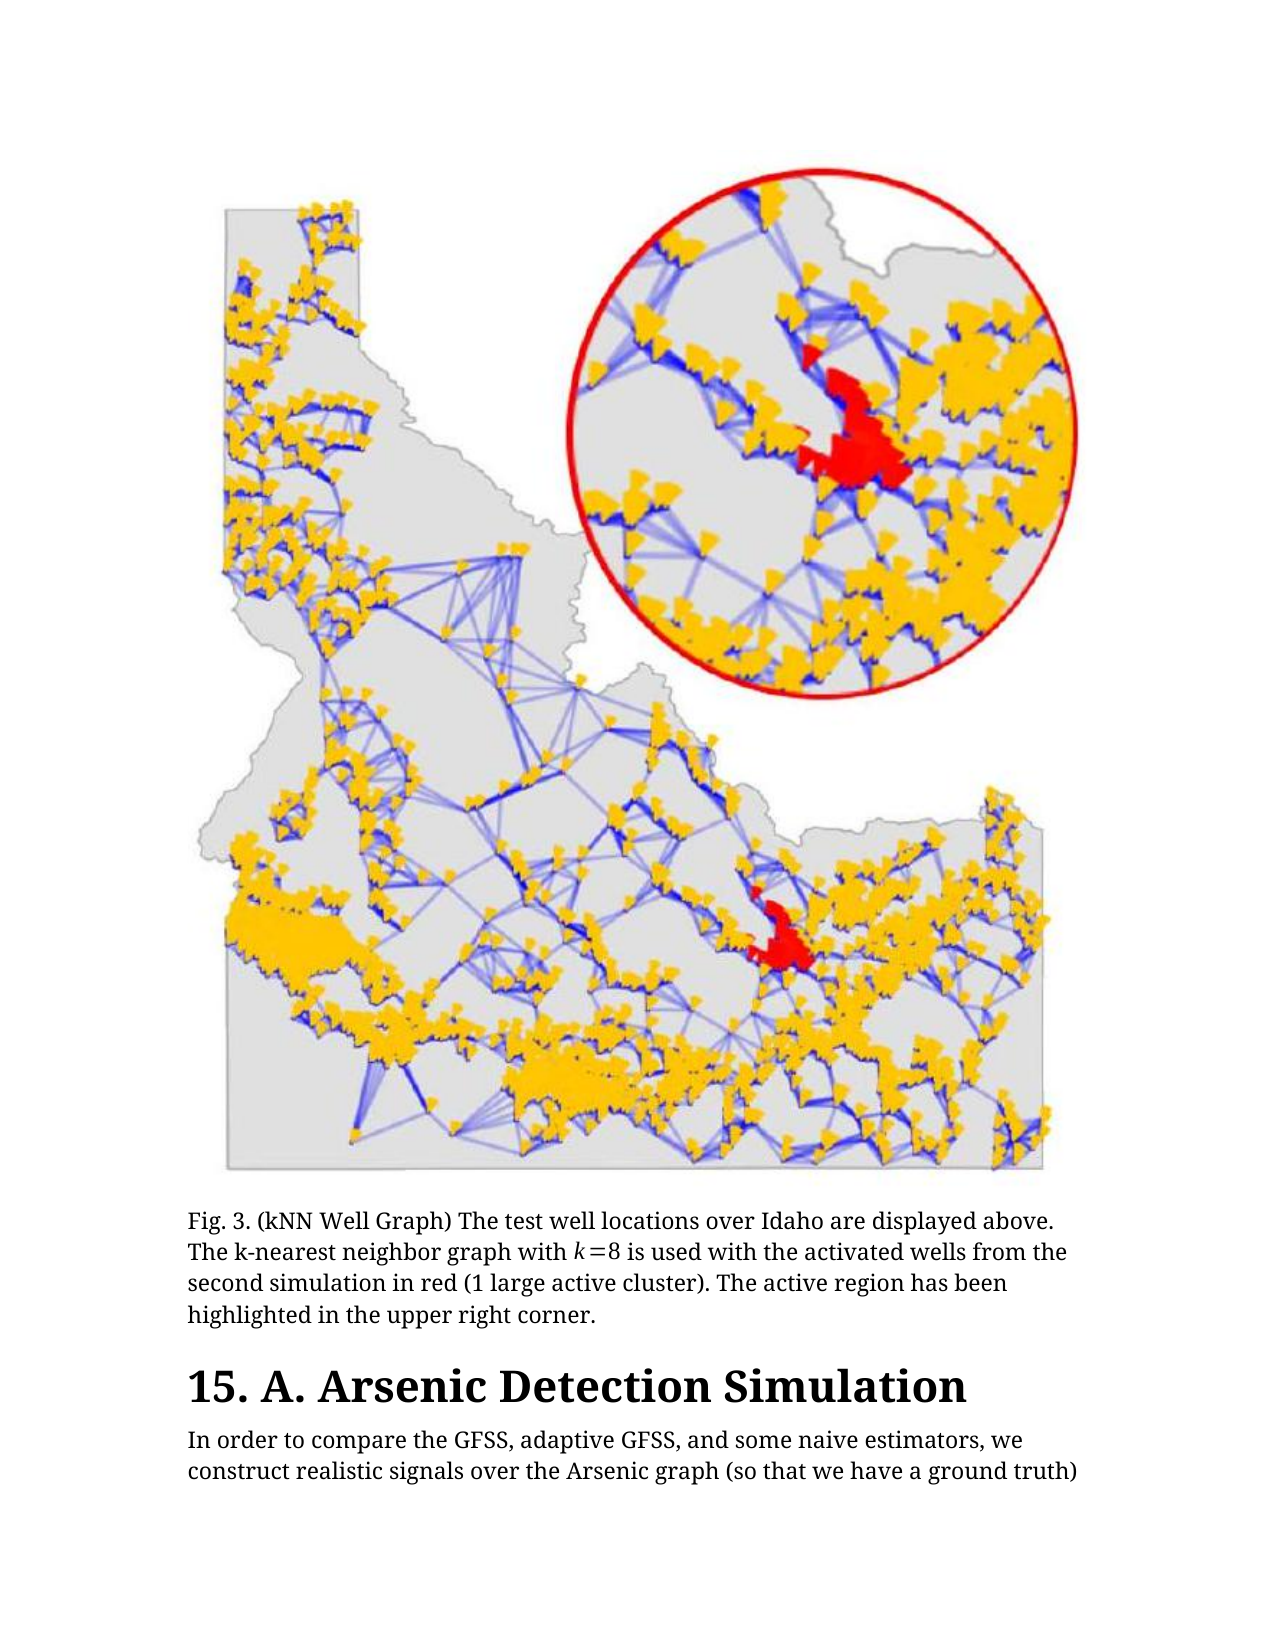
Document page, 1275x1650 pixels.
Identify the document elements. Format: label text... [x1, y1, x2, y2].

text Fig. 3. (kNN Well Graph) The test well locations over Idaho are displayed above. The k-nearest neighbor graph with is used with the activated wells from the second simulation in red (1 large active cluster). The active region has been highlighted in the upper right corner. [187, 1205, 1087, 1330]
text 15. A. Arsenic Detection Simulation [187, 1367, 1087, 1411]
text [187, 1423, 1087, 1486]
picture [187, 150, 1088, 1193]
